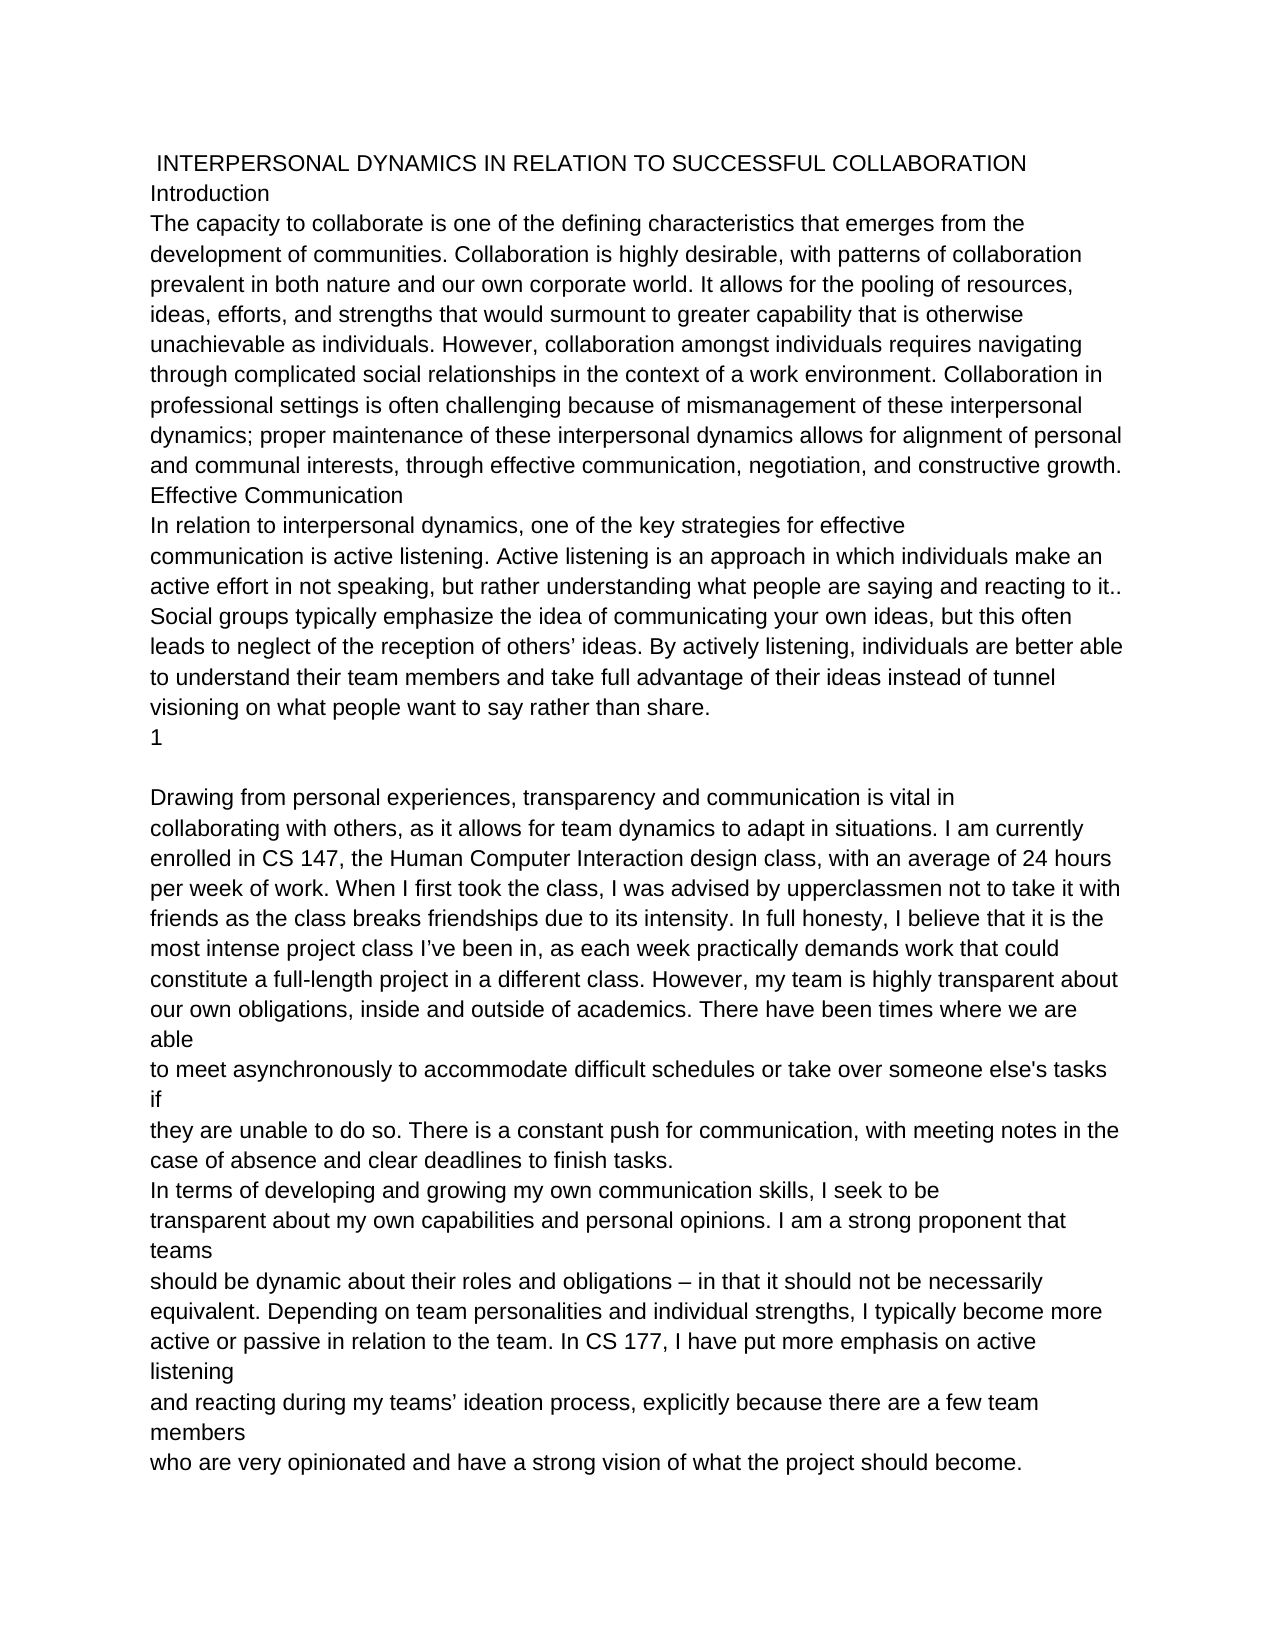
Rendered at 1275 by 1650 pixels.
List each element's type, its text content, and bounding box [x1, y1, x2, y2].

text to meet asynchronously to accommodate difficult schedules or take over someone else's tasks if [150, 1056, 1125, 1113]
text equivalent. Depending on team personalities and individual strengths, I typically become more [150, 1298, 1125, 1324]
text visioning on what people want to say rather than share. [150, 694, 1125, 720]
text collaborating with others, as it allows for team dynamics to adapt in situations. I am currently [150, 814, 1125, 841]
text Introduction [150, 180, 1125, 207]
text per week of work. When I first took the class, I was advised by upperclassmen not to take it with [150, 875, 1125, 901]
text they are unable to do so. There is a constant push for communication, with meeting notes in the [150, 1117, 1125, 1143]
text In terms of developing and growing my own communication skills, I seek to be [150, 1177, 1125, 1203]
text who are very opinionated and have a strong vision of what the project should become. [150, 1449, 1125, 1475]
text In relation to interpersonal dynamics, one of the key strategies for effective [150, 512, 1125, 539]
text development of communities. Collaboration is highly desirable, with patterns of collaboration [150, 241, 1125, 267]
text our own obligations, inside and outside of academics. There have been times where we are able [150, 996, 1125, 1052]
text most intense project class I’ve been in, as each week practically demands work that could [150, 935, 1125, 962]
text enrolled in CS 147, the Human Computer Interaction design class, with an average of 24 hours [150, 845, 1125, 871]
text friends as the class breaks friendships due to its intensity. In full honesty, I believe that it is the [150, 905, 1125, 932]
text prevalent in both nature and our own corporate world. It allows for the pooling of resources, [150, 271, 1125, 297]
text leads to neglect of the reception of others’ ideas. By actively listening, individuals are better able [150, 633, 1125, 660]
text and reacting during my teams’ ideation process, explicitly because there are a few team members [150, 1388, 1125, 1445]
text Drawing from personal experiences, transparency and communication is vital in [150, 784, 1125, 811]
text dynamics; proper maintenance of these interpersonal dynamics allows for alignment of personal [150, 422, 1125, 448]
text case of absence and clear deadlines to finish tasks. [150, 1147, 1125, 1173]
text 1 [150, 724, 1125, 750]
text Social groups typically emphasize the idea of communicating your own ideas, but this often [150, 603, 1125, 629]
text transparent about my own capabilities and personal opinions. I am a strong proponent that teams [150, 1207, 1125, 1264]
text active or passive in relation to the team. In CS 177, I have put more emphasis on active listening [150, 1328, 1125, 1385]
text unachievable as individuals. However, collaboration amongst individuals requires navigating [150, 331, 1125, 358]
text through complicated social relationships in the context of a work environment. Collaboration in [150, 361, 1125, 388]
text and communal interests, through effective communication, negotiation, and constructive growth. [150, 452, 1125, 478]
text communication is active listening. Active listening is an approach in which individuals make an [150, 543, 1125, 569]
text should be dynamic about their roles and obligations – in that it should not be necessarily [150, 1268, 1125, 1294]
text ideas, efforts, and strengths that would surmount to greater capability that is otherwise [150, 301, 1125, 327]
text to understand their team members and take full advantage of their ideas instead of tunnel [150, 663, 1125, 690]
text INTERPERSONAL DYNAMICS IN RELATION TO SUCCESSFUL COLLABORATION [150, 150, 1125, 176]
text The capacity to collaborate is one of the defining characteristics that emerges from the [150, 210, 1125, 237]
text constitute a full-length project in a different class. However, my team is highly transparent about [150, 966, 1125, 992]
text active effort in not speaking, but rather understanding what people are saying and reacting to it.. [150, 573, 1125, 599]
text professional settings is often challenging because of mismanagement of these interpersonal [150, 392, 1125, 418]
text Effective Communication [150, 482, 1125, 509]
